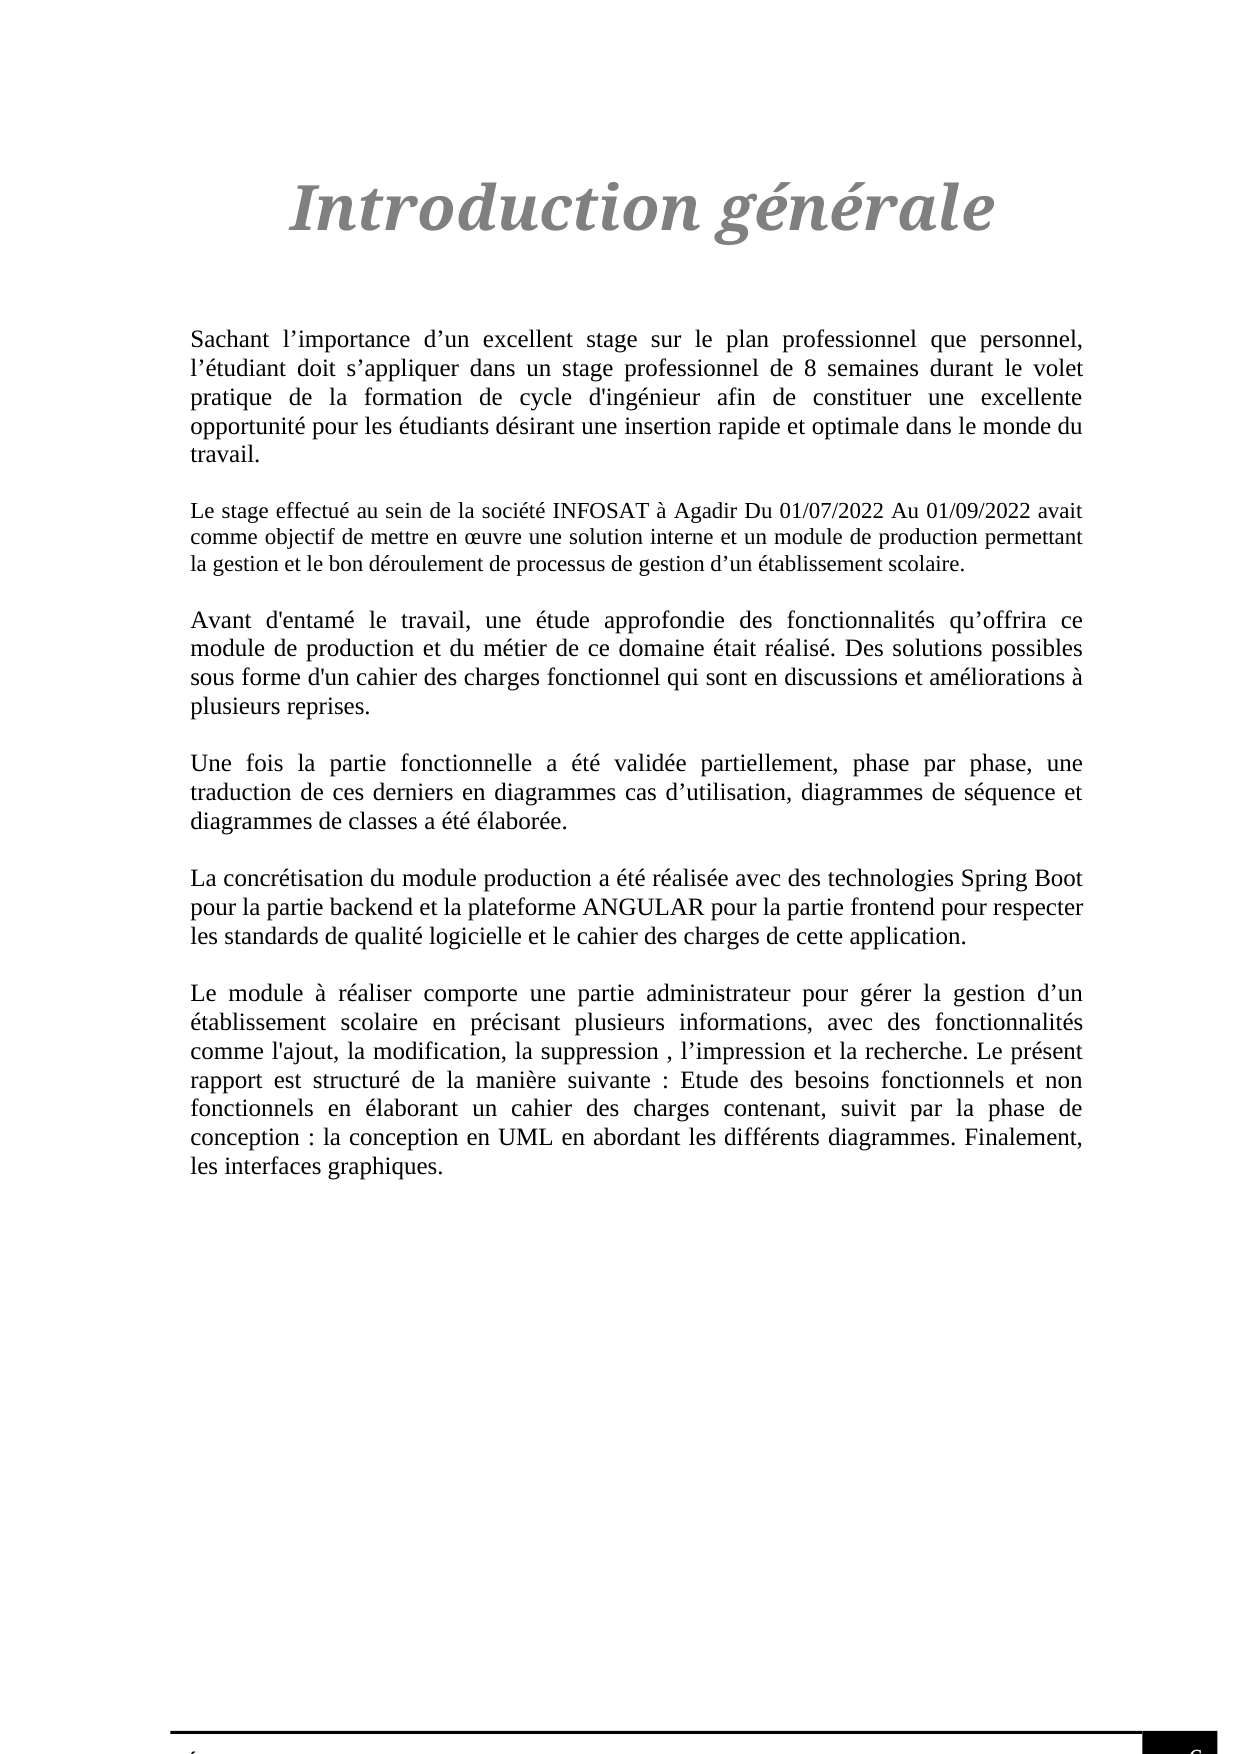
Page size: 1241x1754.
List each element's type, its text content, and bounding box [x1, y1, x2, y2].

subtitle Introduction générale [193, 164, 1091, 249]
